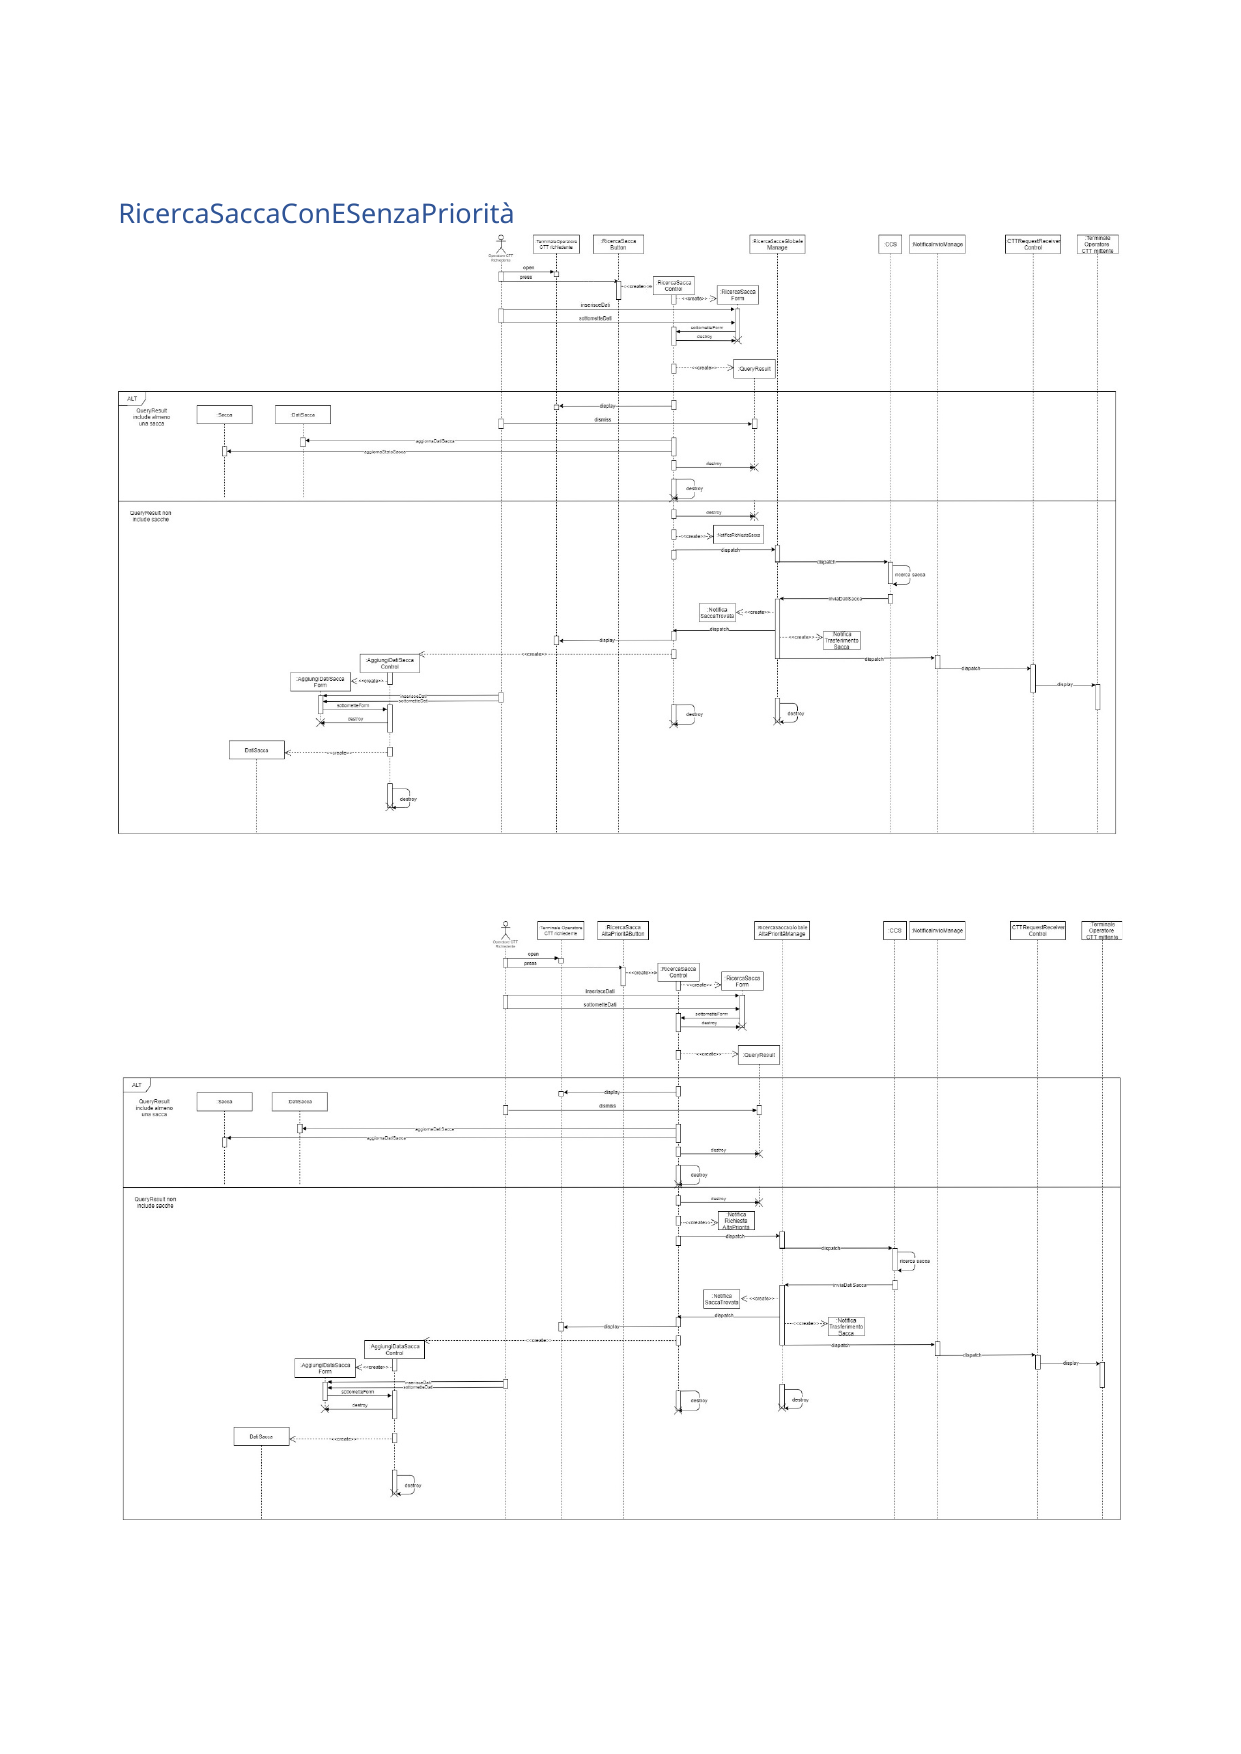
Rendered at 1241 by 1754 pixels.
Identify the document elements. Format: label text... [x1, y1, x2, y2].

subtitle RicercaSaccaConESenzaPriorità [118, 194, 1122, 231]
picture [118, 234, 1123, 1520]
